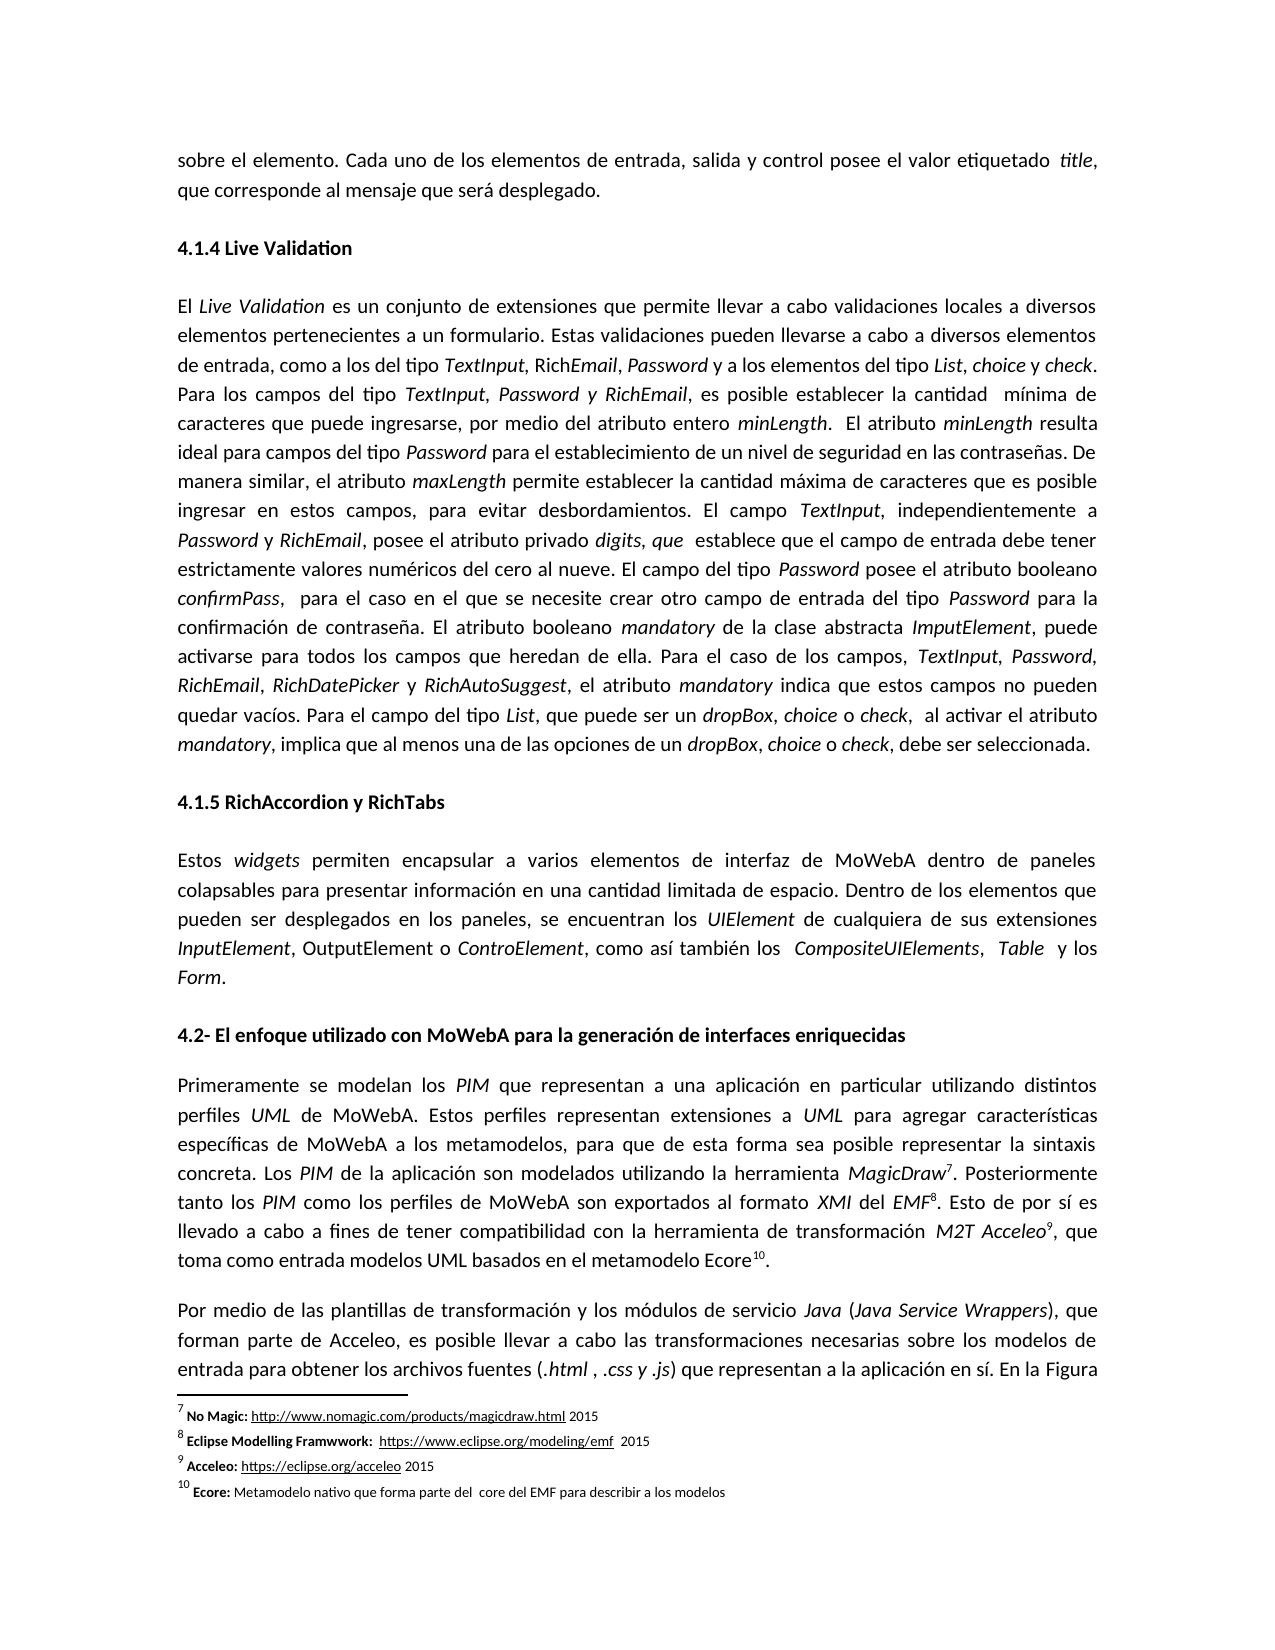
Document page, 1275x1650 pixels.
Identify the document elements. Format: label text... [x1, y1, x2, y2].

text 4.1.5 RichAccordion y RichTabs [177, 789, 1098, 815]
text 4.2- El enfoque utilizado con MoWebA para la generación de interfaces enriquecidas [177, 1023, 1098, 1048]
text 4.1.4 Live Validation [177, 235, 1098, 261]
text El Live Validation es un conjunto de extensiones que permite llevar a cabo validaciones locales a diversos elementos pertenecientes a un formulario. Estas validaciones pueden llevarse a cabo a diversos elementos de entrada, como a los del tipo TextInput, RichEmail, Password y a los elementos del tipo List, choice y check. Para los campos del tipo TextInput, Password y RichEmail, es posible establecer la cantidad mínima de caracteres que puede ingresarse, por medio del atributo entero minLength. El atributo minLength resulta ideal para campos del tipo Password para el establecimiento de un nivel de seguridad en las contraseñas. De manera similar, el atributo maxLength permite establecer la cantidad máxima de caracteres que es posible ingresar en estos campos, para evitar desbordamientos. El campo TextInput, independientemente a Password y RichEmail, posee el atributo privado digits, que establece que el campo de entrada debe tener estrictamente valores numéricos del cero al nueve. El campo del tipo Password posee el atributo booleano confirmPass, para el caso en el que se necesite crear otro campo de entrada del tipo Password para la confirmación de contraseña. El atributo booleano mandatory de la clase abstracta ImputElement, puede activarse para todos los campos que heredan de ella. Para el caso de los campos, TextInput, Password, RichEmail, RichDatePicker y RichAutoSuggest, el atributo mandatory indica que estos campos no pueden quedar vacíos. Para el campo del tipo List, que puede ser un dropBox, choice o check, al activar el atributo mandatory, implica que al menos una de las opciones de un dropBox, choice o check, debe ser seleccionada. [177, 293, 1098, 756]
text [177, 1298, 1098, 1381]
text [177, 148, 1098, 202]
text Primeramente se modelan los PIM que representan a una aplicación en particular utilizando distintos perfiles UML de MoWebA. Estos perfiles representan extensiones a UML para agregar características específicas de MoWebA a los metamodelos, para que de esta forma sea posible representar la sintaxis concreta. Los PIM de la aplicación son modelados utilizando la herramienta MagicDraw. Posteriormente tanto los PIM como los perfiles de MoWebA son exportados al formato XMI del EMF. Esto de por sí es llevado a cabo a fines de tener compatibilidad con la herramienta de transformación M2T Acceleo, que toma como entrada modelos UML basados en el metamodelo Ecore. [177, 1073, 1098, 1273]
text Estos widgets permiten encapsular a varios elementos de interfaz de MoWebA dentro de paneles colapsables para presentar información en una cantidad limitada de espacio. Dentro de los elementos que pueden ser desplegados en los paneles, se encuentran los UIElement de cualquiera de sus extensiones InputElement, OutputElement o ControElement, como así también los CompositeUIElements, Table y los Form. [177, 848, 1098, 990]
